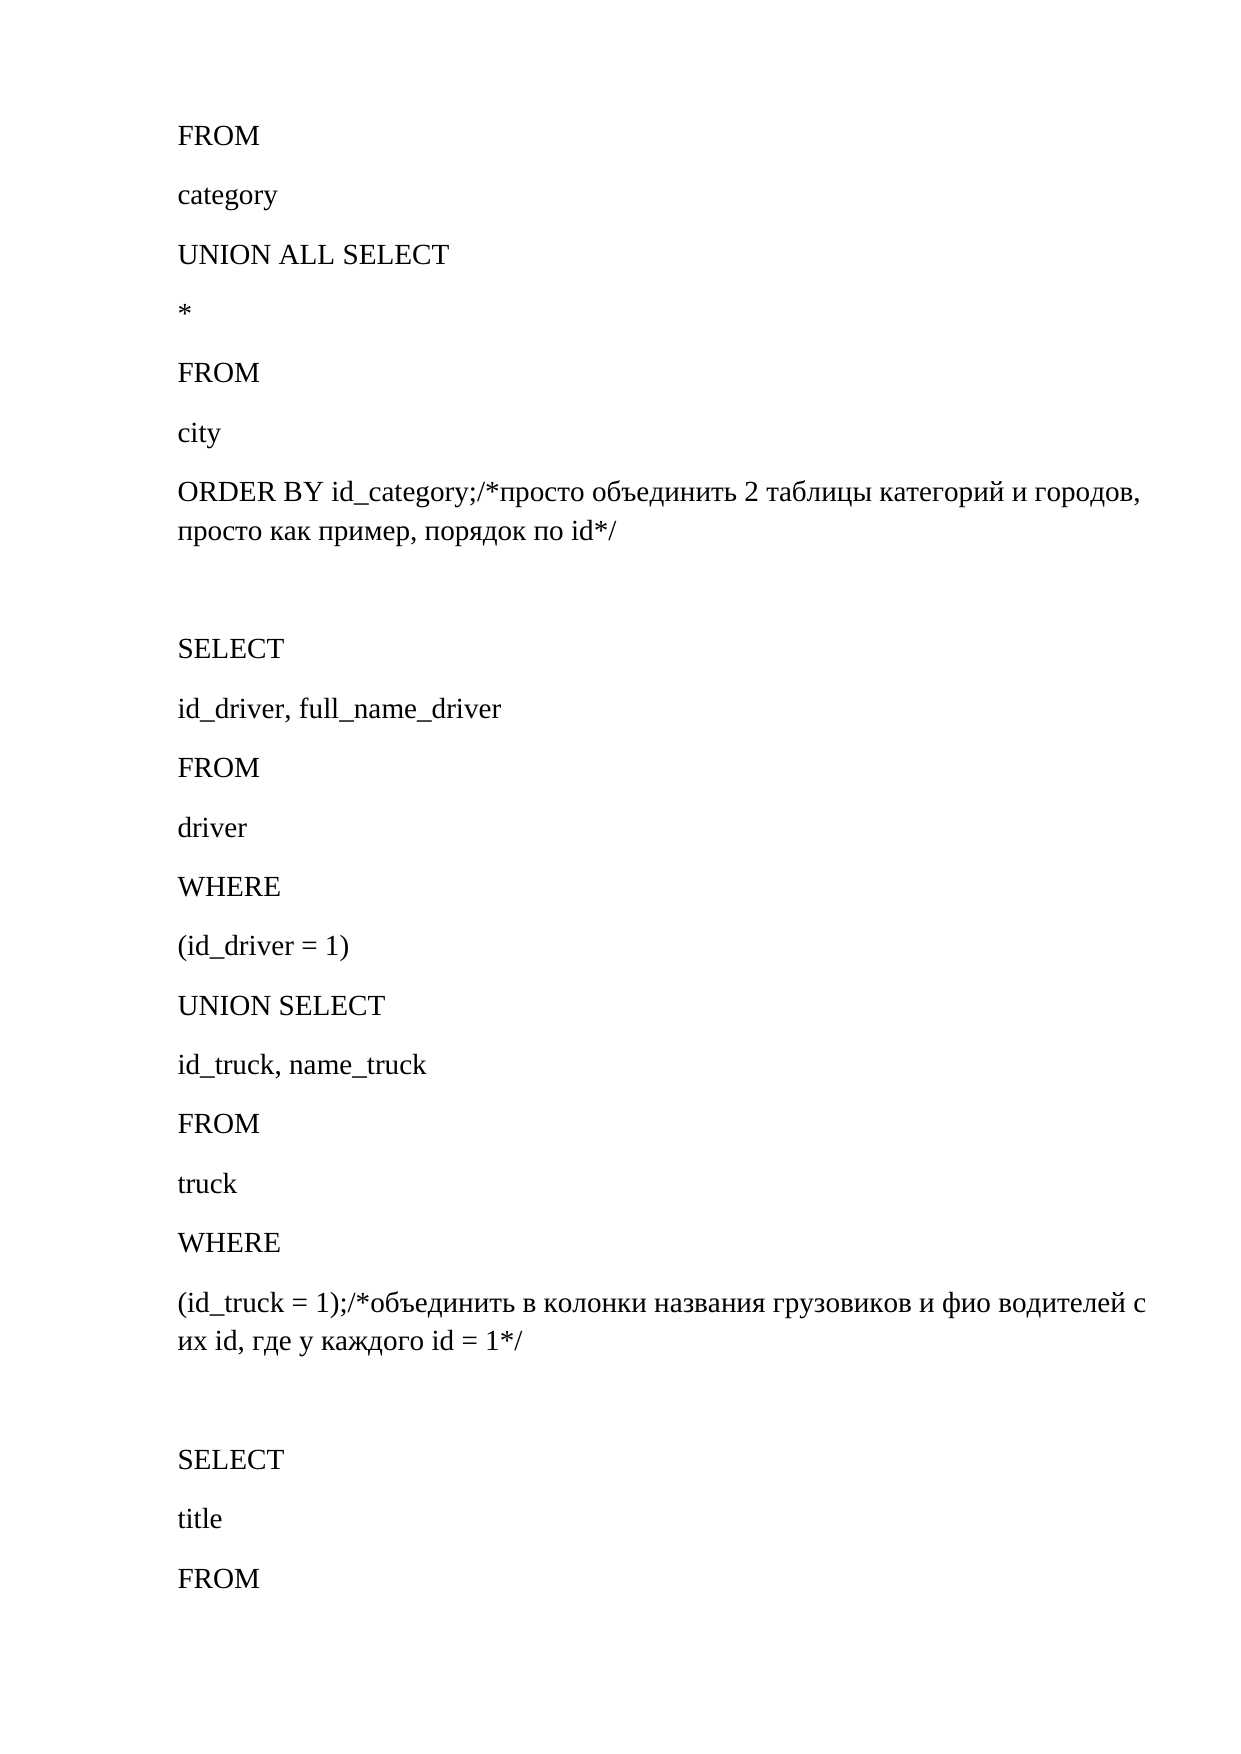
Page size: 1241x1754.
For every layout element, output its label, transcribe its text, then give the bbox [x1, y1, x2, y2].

text WHERE [177, 1225, 1152, 1259]
text category [177, 177, 1152, 211]
text * [177, 296, 1152, 330]
text FROM [177, 356, 1152, 389]
text FROM [177, 1107, 1152, 1140]
text (id_truck = 1);/*объединить в колонки названия грузовиков и фио водителей с их id, где у каждого id = 1*/ [177, 1285, 1152, 1357]
text ORDER BY id_category;/*просто объединить 2 таблицы категорий и городов, просто как пример, порядок по id*/ [177, 474, 1152, 546]
text id_driver, full_name_driver [177, 691, 1152, 724]
text UNION SELECT [177, 988, 1152, 1021]
text truck [177, 1166, 1152, 1199]
text FROM [177, 1561, 1152, 1594]
text SELECT [177, 1442, 1152, 1476]
text title [177, 1501, 1152, 1535]
text UNION ALL SELECT [177, 237, 1152, 270]
text FROM [177, 118, 1152, 152]
text id_truck, name_truck [177, 1047, 1152, 1081]
text SELECT [177, 632, 1152, 665]
text WHERE [177, 869, 1152, 903]
text FROM [177, 750, 1152, 784]
text driver [177, 810, 1152, 843]
text (id_driver = 1) [177, 928, 1152, 962]
text city [177, 415, 1152, 448]
